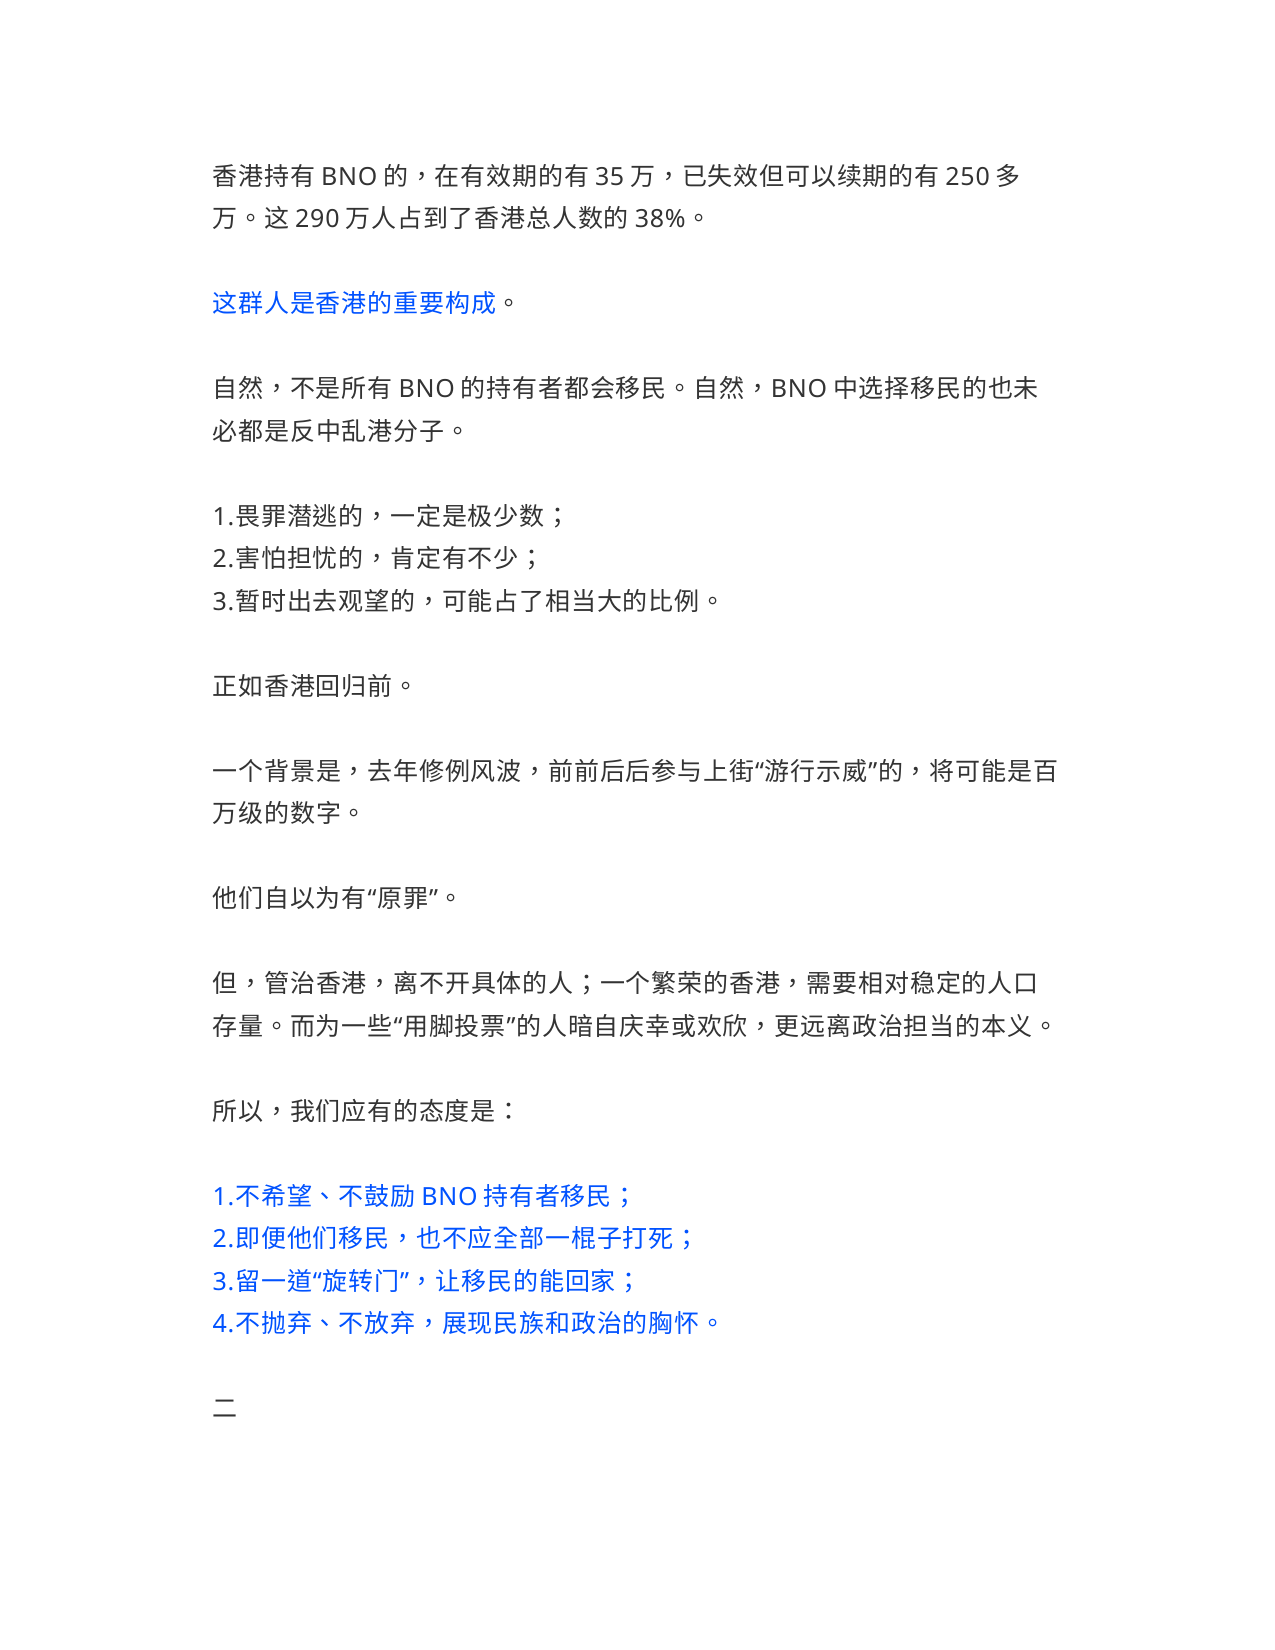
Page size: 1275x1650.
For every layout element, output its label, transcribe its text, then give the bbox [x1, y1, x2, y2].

text 但，管治香港，离不开具体的人；一个繁荣的香港，需要相对稳定的人口存量。而为一些“用脚投票”的人暗自庆幸或欢欣，更远离政治担当的本义。 [212, 957, 1062, 1042]
text 2.即便他们移民，也不应全部一棍子打死； [212, 1212, 1062, 1255]
text 4.不抛弃、不放弃，展现民族和政治的胸怀。 [212, 1297, 1062, 1340]
text 一个背景是，去年修例风波，前前后后参与上街“游行示威”的，将可能是百万级的数字。 [212, 745, 1062, 830]
text 3.留一道“旋转门”，让移民的能回家； [212, 1255, 1062, 1297]
text 香港持有BNO的，在有效期的有35万，已失效但可以续期的有250多万。这290万人占到了香港总人数的38%。 [212, 150, 1062, 235]
text 二 [212, 1382, 1062, 1425]
text 2.害怕担忧的，肯定有不少； [212, 532, 1062, 575]
text 他们自以为有“原罪”。 [212, 872, 1062, 915]
text 1.不希望、不鼓励BNO持有者移民； [212, 1170, 1062, 1212]
text 正如香港回归前。 [212, 660, 1062, 702]
text 所以，我们应有的态度是： [212, 1085, 1062, 1127]
text 这群人是香港的重要构成。 [212, 277, 1062, 320]
text 自然，不是所有BNO的持有者都会移民。自然，BNO中选择移民的也未必都是反中乱港分子。 [212, 362, 1062, 447]
text 1.畏罪潜逃的，一定是极少数； [212, 490, 1062, 532]
text 3.暂时出去观望的，可能占了相当大的比例。 [212, 575, 1062, 617]
